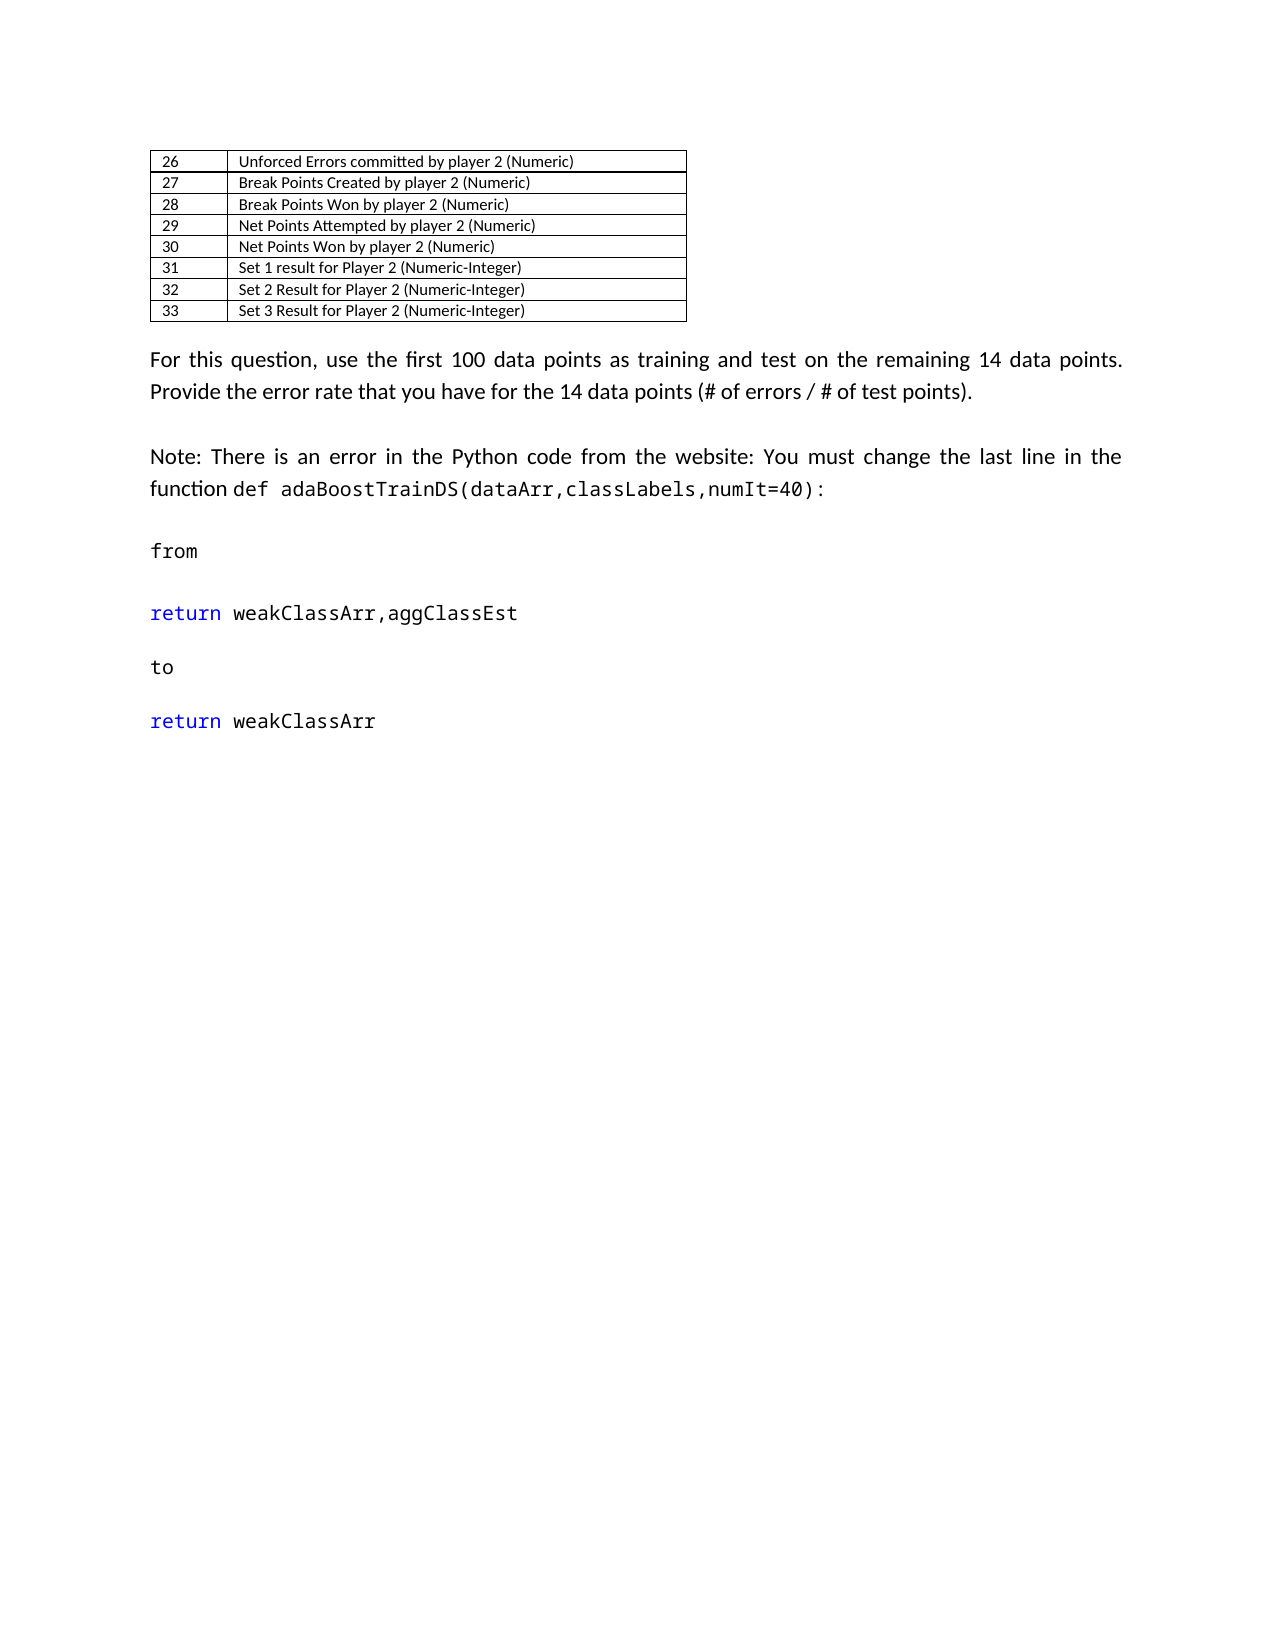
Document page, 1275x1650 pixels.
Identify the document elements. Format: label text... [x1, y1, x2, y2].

table_cell 32 [151, 279, 227, 299]
table_cell 30 [151, 236, 227, 257]
table_cell 28 [151, 194, 227, 214]
table_cell Break Points Won by player 2 (Numeric) [228, 194, 686, 214]
table_cell 26 [151, 151, 227, 171]
table_cell Unforced Errors committed by player 2 (Numeric) [228, 151, 686, 171]
text to [150, 653, 1125, 680]
table_cell Set 1 result for Player 2 (Numeric-Integer) [228, 258, 686, 278]
table_cell 33 [151, 301, 227, 321]
text from [150, 537, 1125, 564]
table_cell Break Points Created by player 2 (Numeric) [228, 173, 686, 193]
table_cell 27 [151, 173, 227, 193]
table_cell Net Points Attempted by player 2 (Numeric) [228, 215, 686, 235]
table_cell Set 3 Result for Player 2 (Numeric-Integer) [228, 301, 686, 321]
table_cell Net Points Won by player 2 (Numeric) [228, 236, 686, 257]
text For this question, use the first 100 data points as training and test on the remaining 14 data points. Provide the error rate that you have for the 14 data points (# of errors / # of test points). [150, 345, 1125, 405]
text return weakClassArr [150, 707, 1125, 734]
table_cell 31 [151, 258, 227, 278]
text return weakClassArr,aggClassEst [150, 599, 1125, 626]
table_cell 29 [151, 215, 227, 235]
table_cell Set 2 Result for Player 2 (Numeric-Integer) [228, 279, 686, 299]
text Note: There is an error in the Python code from the website: You must change the last line in the function def adaBoostTrainDS(dataArr,classLabels,numIt=40): [150, 442, 1125, 502]
